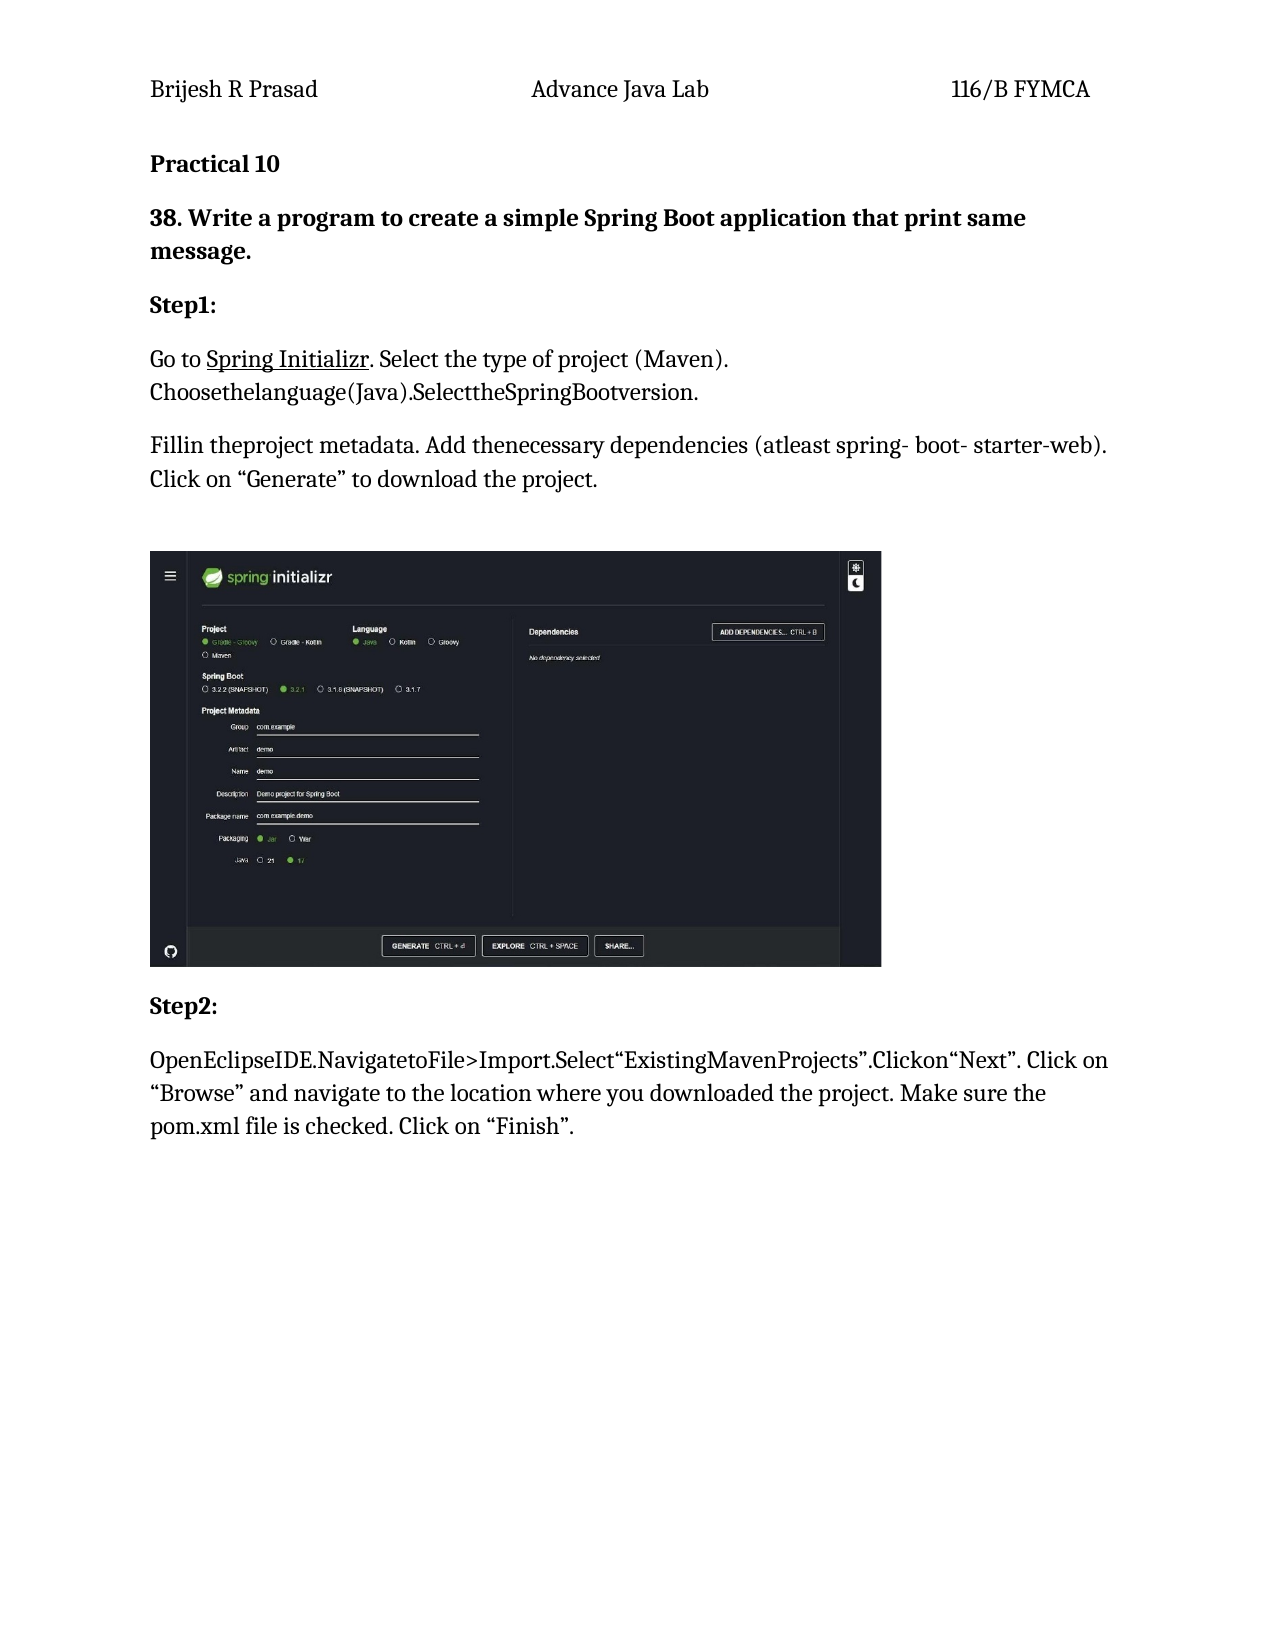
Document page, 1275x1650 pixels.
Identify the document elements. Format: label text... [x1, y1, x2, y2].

text Go to Spring Initializr. Select the type of project (Maven). Choosethelanguage(Java).SelecttheSpringBootversion. [150, 344, 1125, 406]
text Fillin theproject metadata. Add thenecessary dependencies (atleast spring- boot- starter-web). Click on “Generate” to download the project. [150, 431, 1125, 493]
text 38. Write a program to create a simple Spring Boot application that print same message. [150, 204, 1125, 266]
picture [150, 551, 882, 967]
text Step2: [150, 992, 1125, 1021]
text Step1: [150, 291, 1125, 319]
text OpenEclipseIDE.NavigatetoFile>Import.Select“ExistingMavenProjects”.Clickon“Next”. Click on “Browse” and navigate to the location where you downloaded the project. Make sure the pom.xml file is checked. Click on “Finish”. [150, 1046, 1125, 1140]
text Practical 10 [150, 150, 1125, 179]
